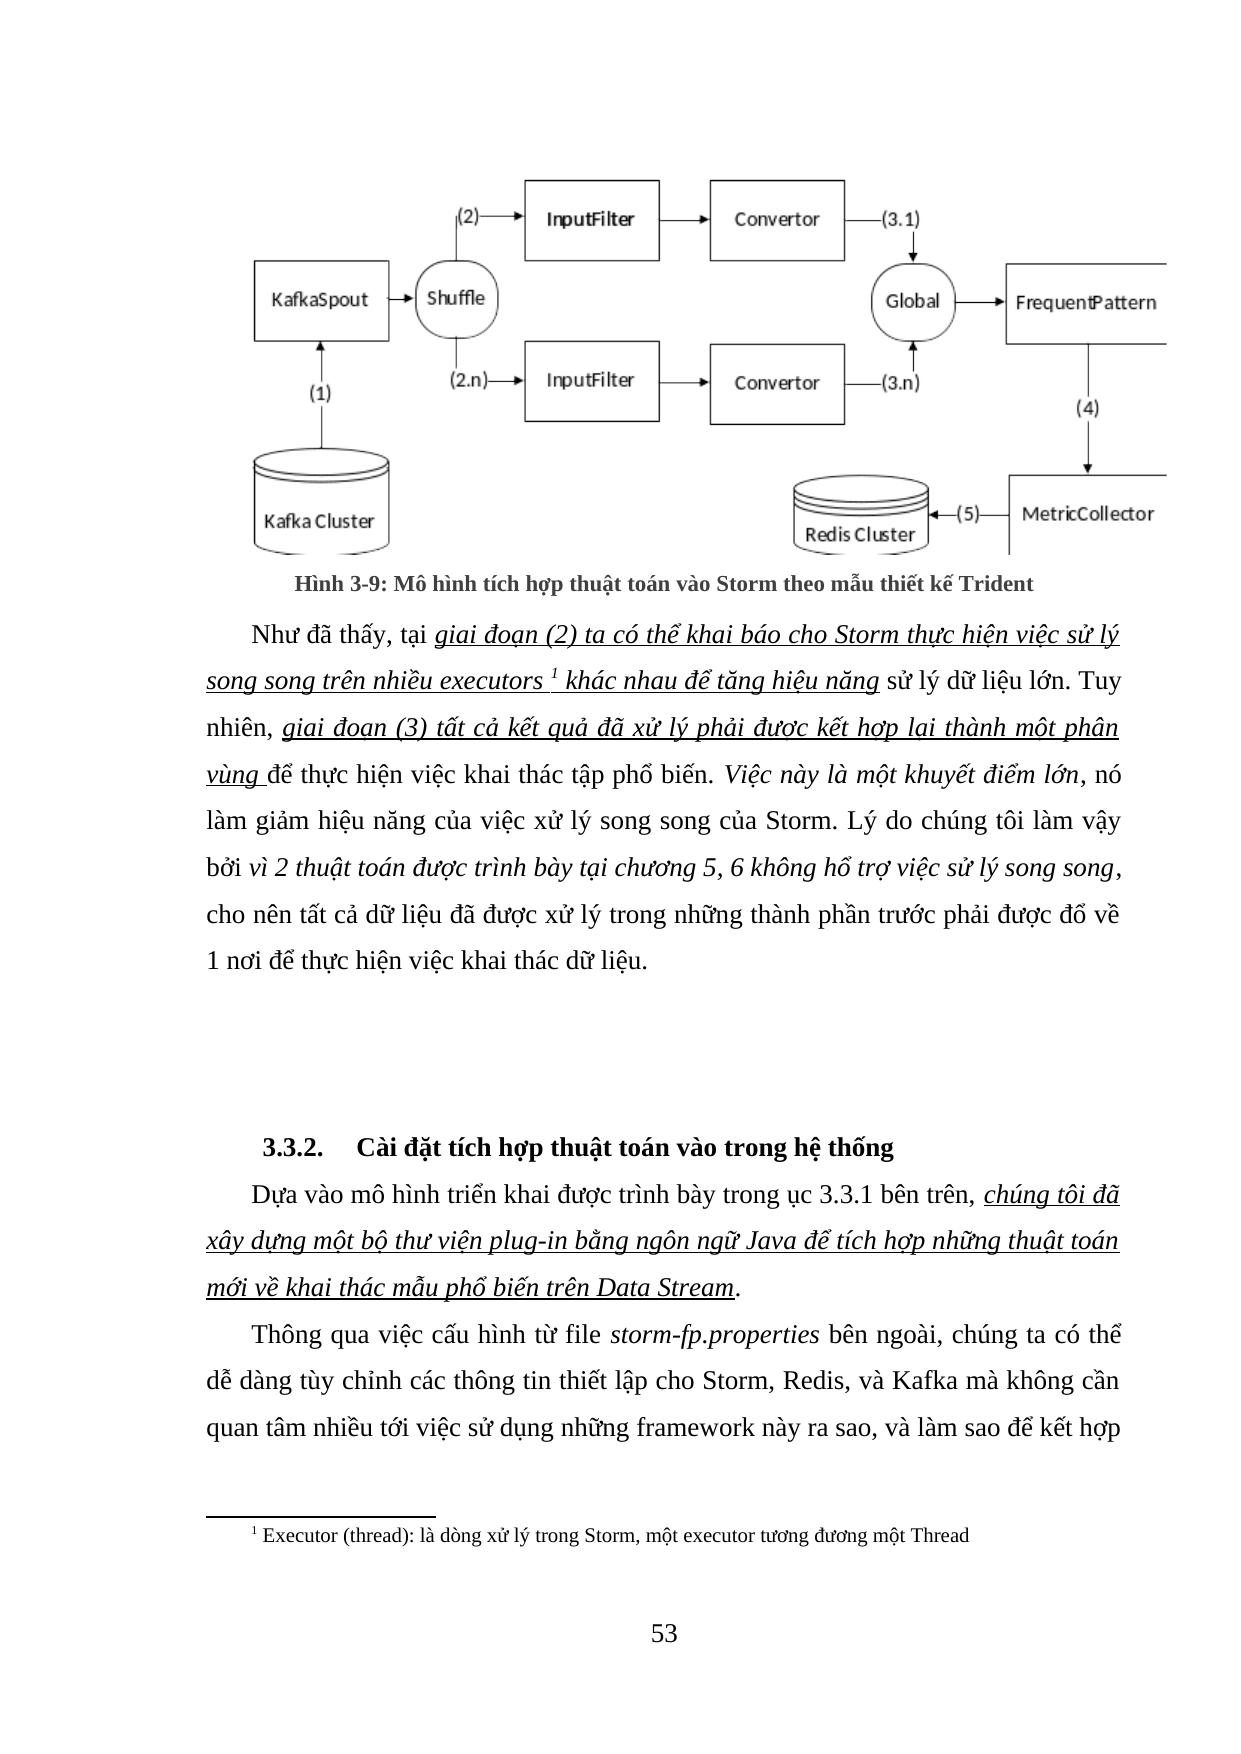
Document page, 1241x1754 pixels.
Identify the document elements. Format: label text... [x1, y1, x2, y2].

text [206, 1318, 1122, 1442]
text Dựa vào mô hình triển khai được trình bày trong ục 3.3.1 bên trên, chúng tôi đã xây dựng một bộ thư viện plug-in bằng ngôn ngữ Java để tích hợp những thuật toán mới về khai thác mẫu phổ biến trên Data Stream. [206, 1178, 1122, 1302]
subtitle Cài đặt tích hợp thuật toán vào trong hệ thống [262, 1131, 1122, 1162]
text Như đã thấy, tại giai đoạn (2) ta có thể khai báo cho Storm thực hiện việc sử lý song song trên nhiều executors khác nhau để tăng hiệu năng sử lý dữ liệu lớn. Tuy nhiên, giai đoạn (3) tất cả kết quả đã xử lý phải được kết hợp lại thành một phân vùng để thực hiện việc khai thác tập phổ biến. Việc này là một khuyết điểm lớn, nó làm giảm hiệu năng của việc xử lý song song của Storm. Lý do chúng tôi làm vậy bởi vì 2 thuật toán được trình bày tại chương 5, 6 không hổ trợ việc sử lý song song, cho nên tất cả dữ liệu đã được xử lý trong những thành phần trước phải được đổ về 1 nơi để thực hiện việc khai thác dữ liệu. [206, 618, 1122, 976]
